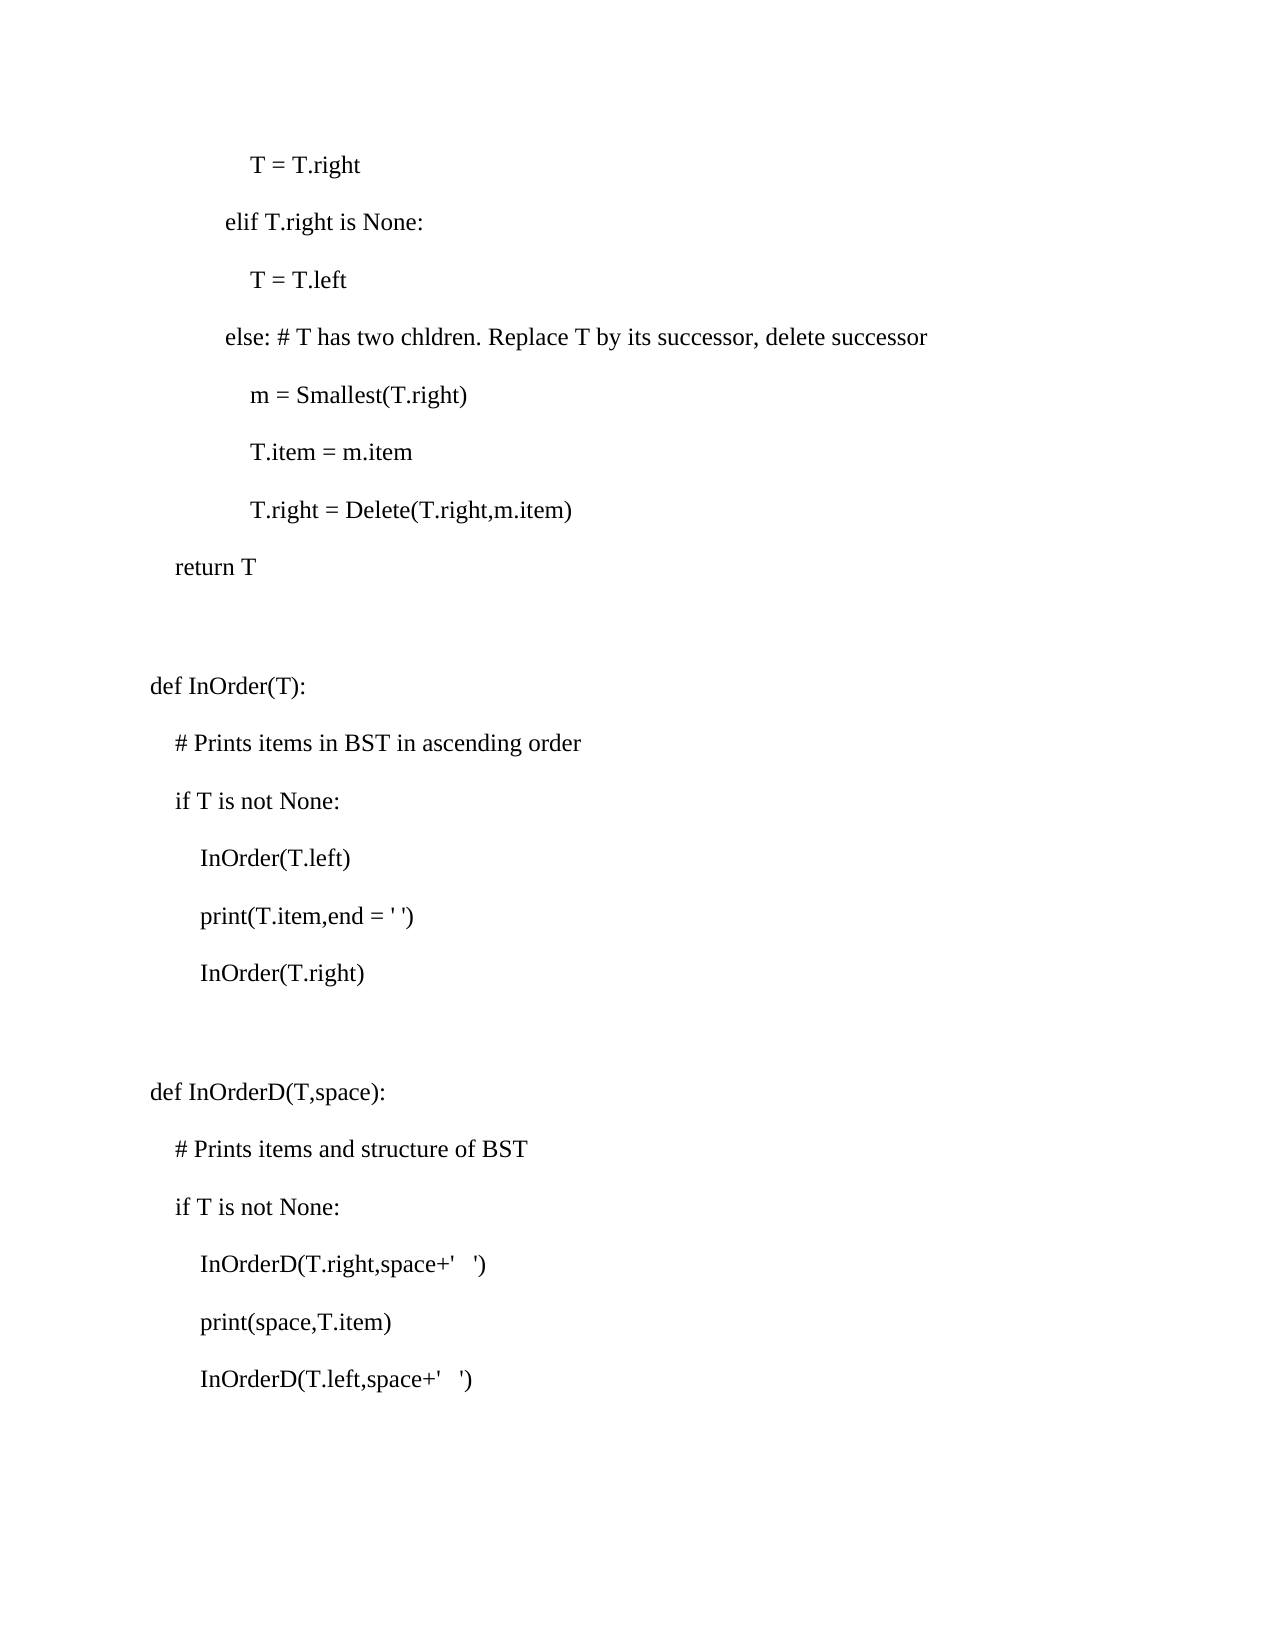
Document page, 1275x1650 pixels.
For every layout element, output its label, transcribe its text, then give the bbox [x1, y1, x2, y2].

text m = Smallest(T.right) [150, 380, 1125, 409]
text T = T.right [150, 150, 1125, 179]
text else: # T has two chldren. Replace T by its successor, delete successor [150, 322, 1125, 351]
text T.item = m.item [150, 437, 1125, 466]
text T.right = Delete(T.right,m.item) [150, 495, 1125, 524]
text # Prints items and structure of BST [150, 1134, 1125, 1163]
text InOrder(T.left) [150, 843, 1125, 872]
text print(space,T.item) [150, 1307, 1125, 1336]
text InOrder(T.right) [150, 958, 1125, 987]
text elif T.right is None: [150, 207, 1125, 236]
text def InOrder(T): [150, 671, 1125, 700]
text if T is not None: [150, 786, 1125, 815]
text InOrderD(T.right,space+' ') [150, 1249, 1125, 1278]
text T = T.left [150, 265, 1125, 294]
text InOrderD(T.left,space+' ') [150, 1364, 1125, 1393]
text # Prints items in BST in ascending order [150, 728, 1125, 757]
text if T is not None: [150, 1192, 1125, 1221]
text return T [150, 552, 1125, 581]
text def InOrderD(T,space): [150, 1077, 1125, 1106]
text print(T.item,end = ' ') [150, 901, 1125, 930]
